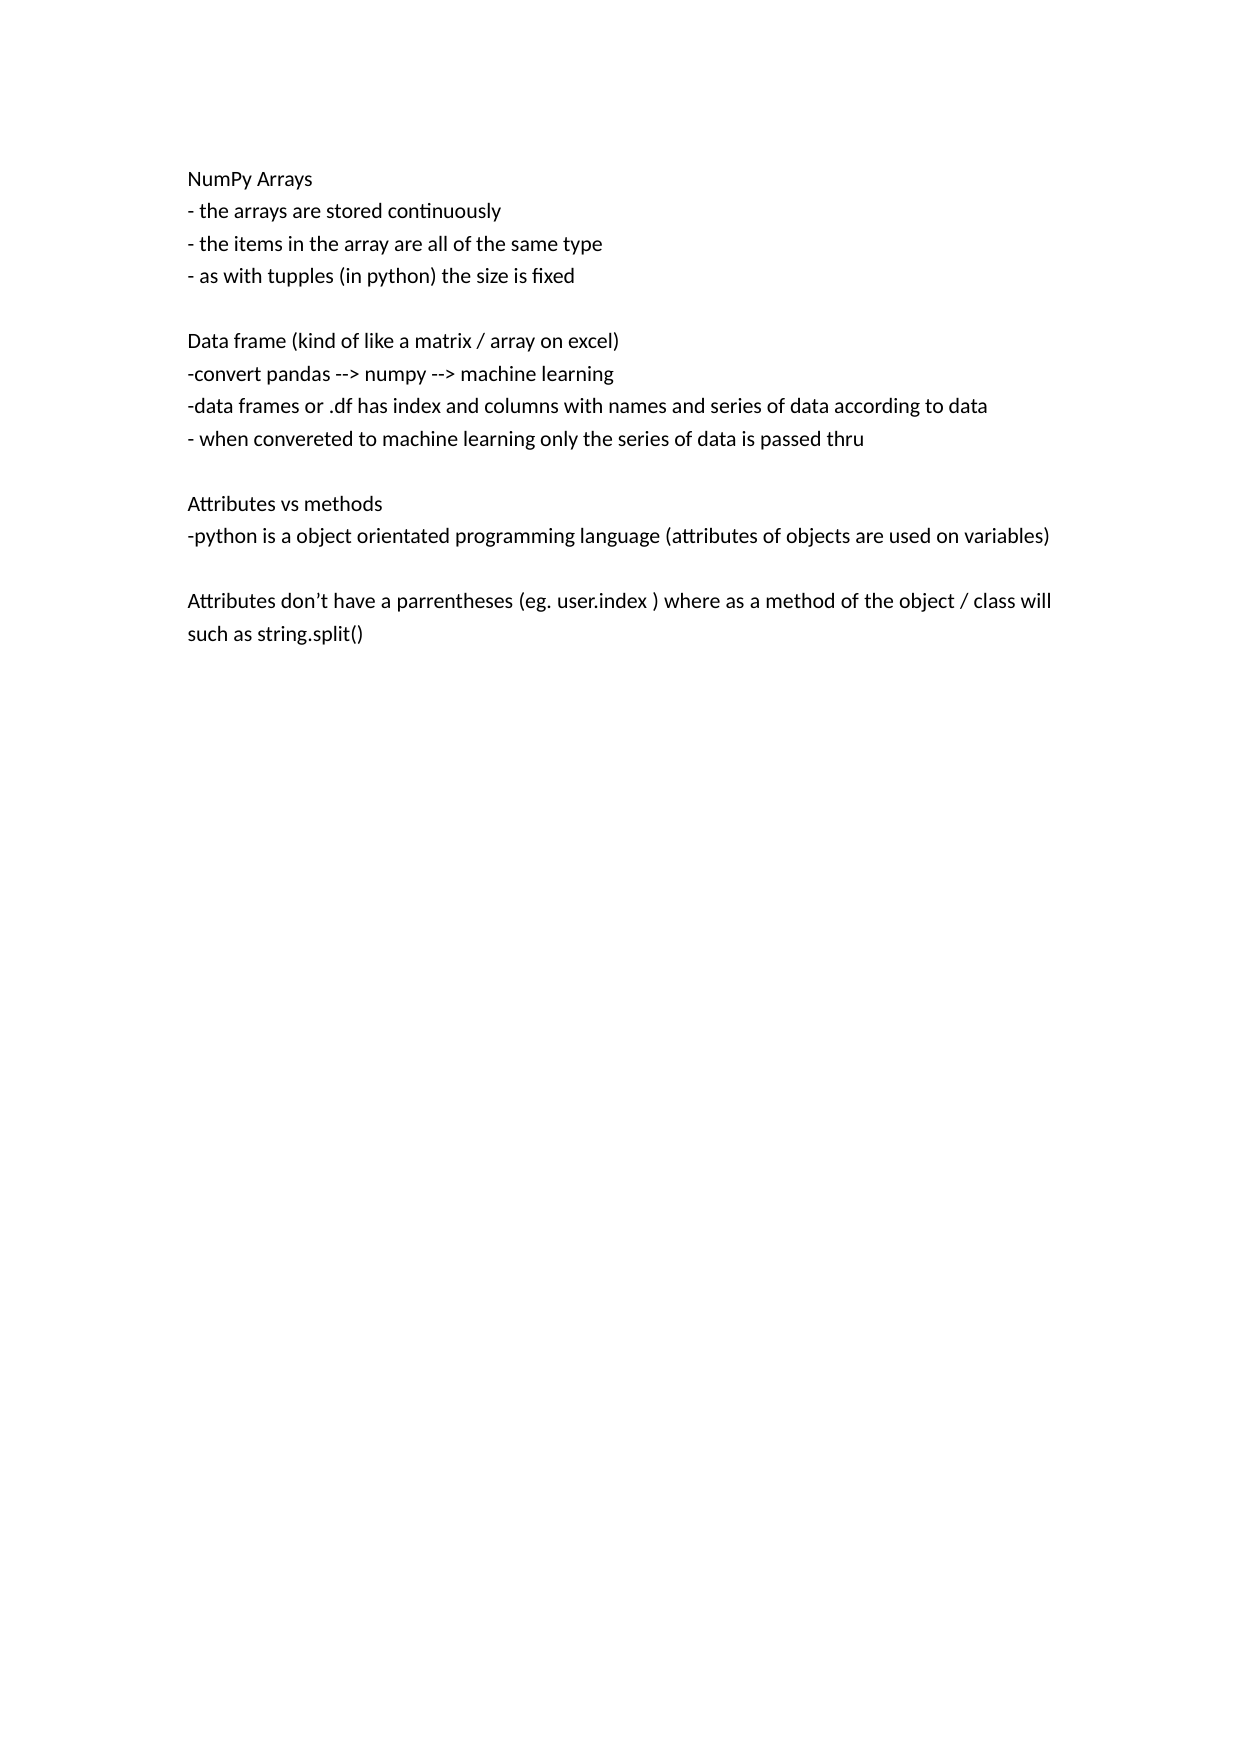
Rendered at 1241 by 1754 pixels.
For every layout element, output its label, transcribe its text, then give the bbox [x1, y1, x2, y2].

text -convert pandas --> numpy --> machine learning [187, 357, 1053, 389]
text - as with tupples (in python) the size is fixed [187, 259, 1053, 292]
text - the arrays are stored continuously [187, 194, 1053, 227]
text -python is a object orientated programming language (attributes of objects are used on variables) [187, 519, 1053, 552]
text NumPy Arrays [187, 162, 1053, 194]
text Attributes vs methods [187, 487, 1053, 519]
text Data frame (kind of like a matrix / array on excel) [187, 324, 1053, 357]
text Attributes don’t have a parrentheses (eg. user.index ) where as a method of the object / class will such as string.split() [187, 584, 1053, 649]
text -data frames or .df has index and columns with names and series of data according to data [187, 389, 1053, 422]
text - when convereted to machine learning only the series of data is passed thru [187, 422, 1053, 454]
text - the items in the array are all of the same type [187, 227, 1053, 259]
